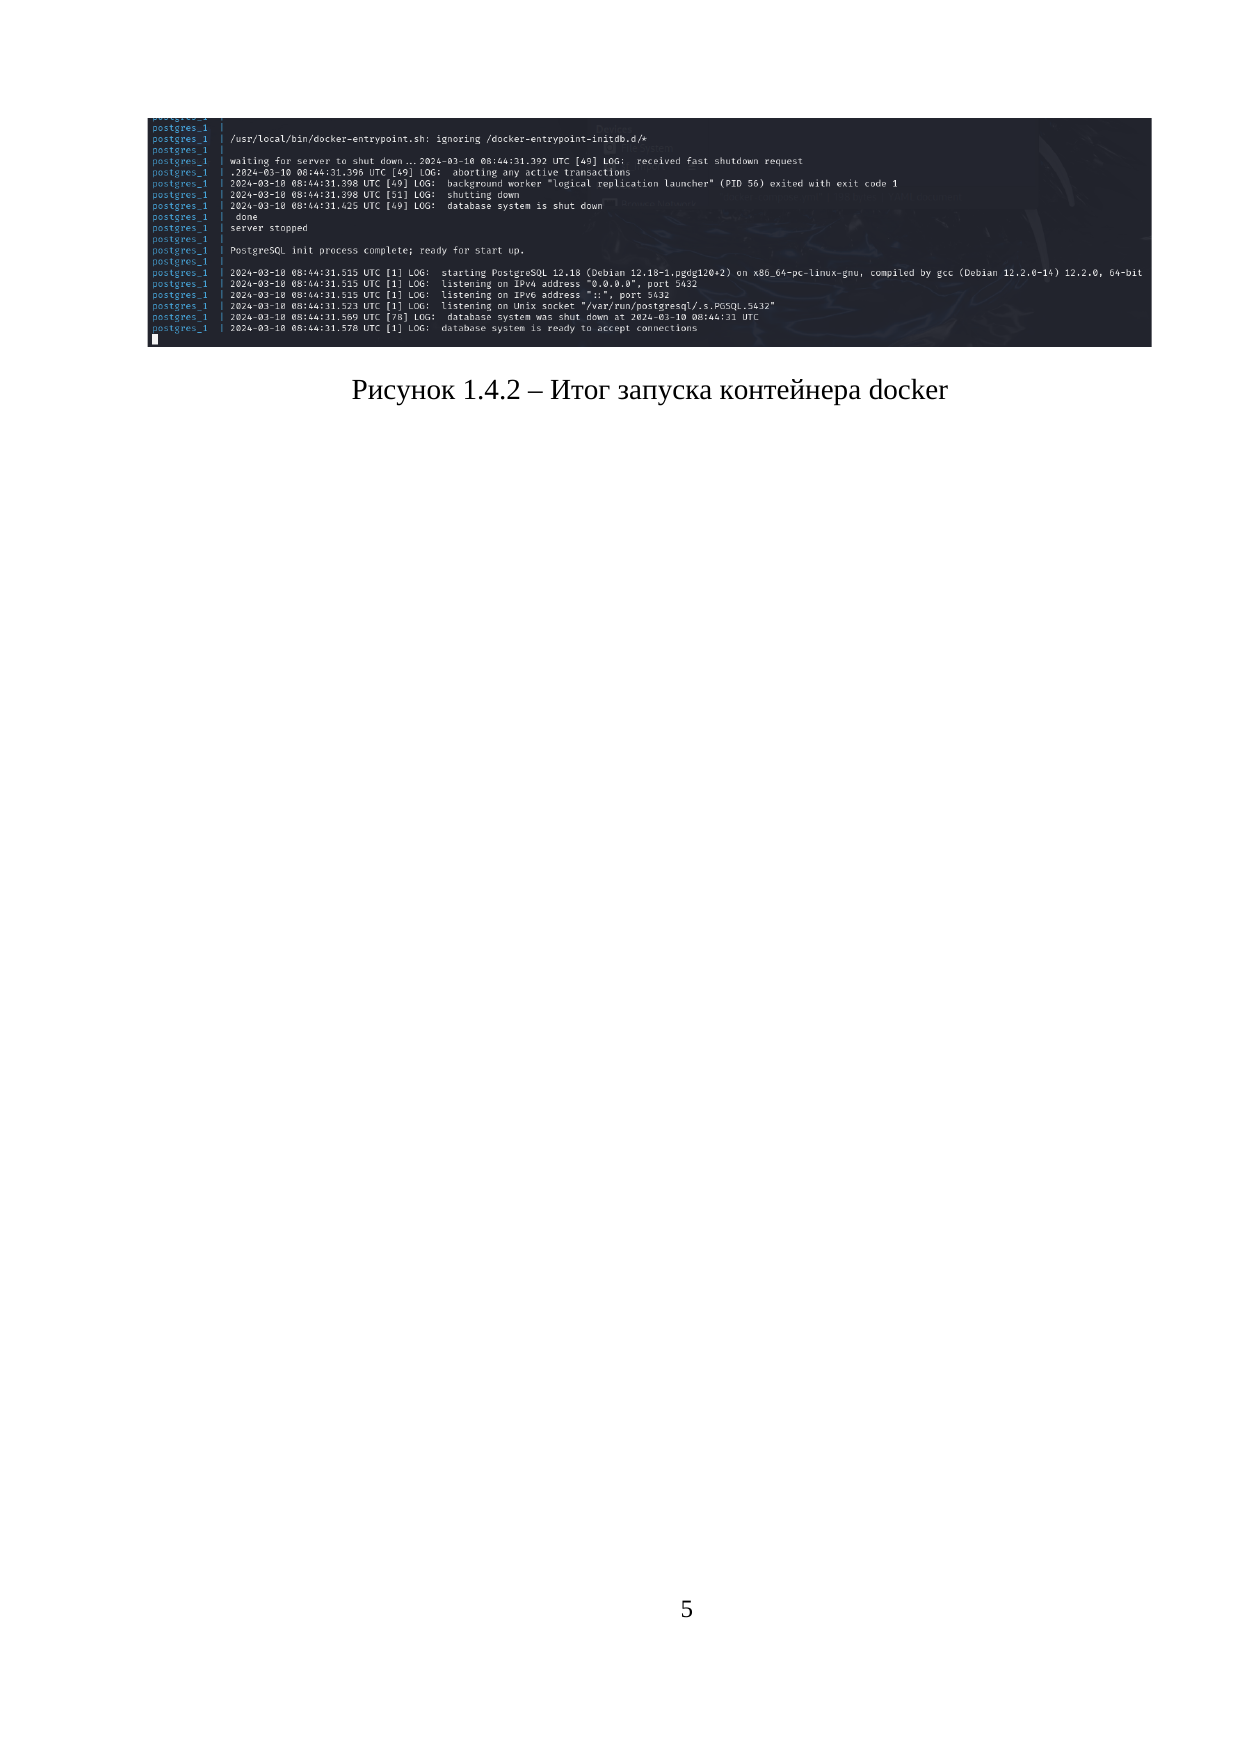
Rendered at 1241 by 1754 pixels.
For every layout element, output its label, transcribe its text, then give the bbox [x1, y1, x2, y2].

text Рисунок 1.4.2 – Итог запуска контейнера docker [148, 372, 1152, 405]
picture [147, 118, 1152, 347]
